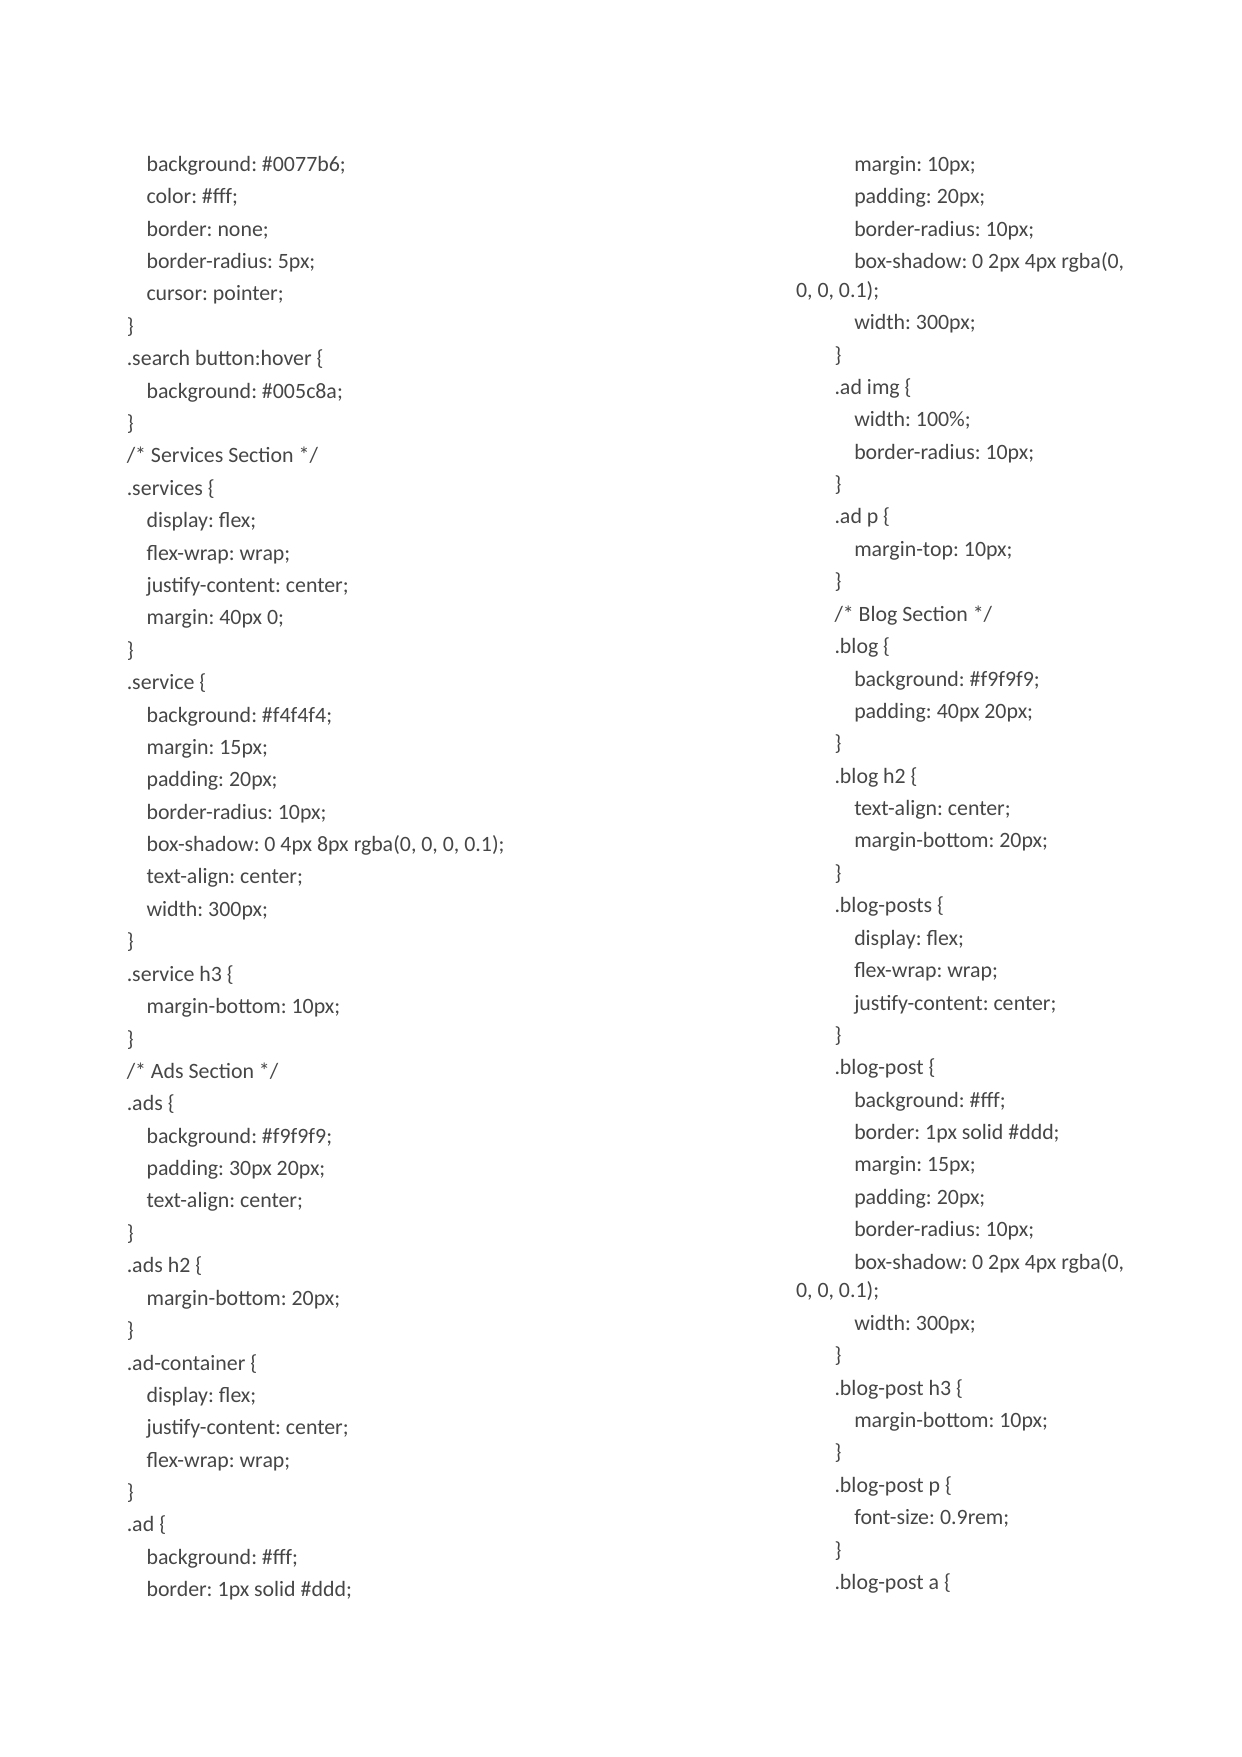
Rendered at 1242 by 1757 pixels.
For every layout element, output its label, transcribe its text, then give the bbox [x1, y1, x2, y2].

text /* Blog Section */ [795, 600, 1134, 627]
text } [87, 1219, 692, 1246]
text .service { [87, 668, 692, 695]
text margin-bottom: 20px; [87, 1284, 692, 1311]
text .ad p { [795, 503, 1134, 529]
text } [87, 312, 692, 339]
text margin-bottom: 20px; [795, 827, 1134, 853]
text } [795, 1438, 1134, 1465]
text .blog-post { [795, 1053, 1134, 1080]
text } [87, 1478, 692, 1505]
text width: 300px; [87, 895, 692, 922]
text .ad-container { [87, 1349, 692, 1375]
text text-align: center; [87, 863, 692, 889]
text box-shadow: 0 2px 4px rgba(0, 0, 0, 0.1); [795, 1248, 1134, 1303]
text flex-wrap: wrap; [87, 1446, 692, 1472]
text .search button:hover { [87, 344, 692, 371]
text width: 100%; [795, 406, 1134, 432]
text padding: 20px; [795, 1183, 1134, 1210]
text /* Services Section */ [87, 442, 692, 468]
text margin: 15px; [87, 733, 692, 760]
text justify-content: center; [87, 1413, 692, 1440]
text text-align: center; [795, 794, 1134, 821]
text .ads { [87, 1089, 692, 1116]
text border-radius: 5px; [87, 247, 692, 274]
text .ad { [87, 1511, 692, 1537]
text } [87, 636, 692, 663]
text margin: 15px; [795, 1151, 1134, 1177]
text } [795, 470, 1134, 497]
text .blog-post p { [795, 1471, 1134, 1498]
text border-radius: 10px; [795, 438, 1134, 464]
text } [87, 1025, 692, 1051]
text justify-content: center; [87, 571, 692, 598]
text .ads h2 { [87, 1251, 692, 1278]
text /* Ads Section */ [87, 1057, 692, 1084]
text background: #f4f4f4; [87, 701, 692, 727]
text border: 1px solid #ddd; [87, 1575, 692, 1602]
text border: 1px solid #ddd; [795, 1118, 1134, 1145]
text border: none; [87, 215, 692, 241]
text margin-bottom: 10px; [795, 1406, 1134, 1433]
text .blog-post a { [795, 1568, 1134, 1595]
text } [795, 567, 1134, 594]
text cursor: pointer; [87, 279, 692, 306]
text padding: 30px 20px; [87, 1154, 692, 1181]
text background: #005c8a; [87, 377, 692, 403]
text } [87, 927, 692, 954]
text padding: 20px; [795, 182, 1134, 209]
text } [87, 409, 692, 436]
text margin: 40px 0; [87, 603, 692, 630]
text width: 300px; [795, 308, 1134, 335]
text justify-content: center; [795, 989, 1134, 1015]
text padding: 40px 20px; [795, 697, 1134, 724]
text width: 300px; [795, 1309, 1134, 1336]
text background: #f9f9f9; [795, 665, 1134, 691]
text display: flex; [87, 506, 692, 533]
text border-radius: 10px; [795, 215, 1134, 241]
text margin: 10px; [795, 150, 1134, 177]
text .ad img { [795, 373, 1134, 400]
text margin-bottom: 10px; [87, 992, 692, 1019]
text border-radius: 10px; [87, 798, 692, 824]
text } [87, 1316, 692, 1343]
text .blog-posts { [795, 891, 1134, 918]
text .service h3 { [87, 960, 692, 987]
text } [795, 1341, 1134, 1368]
text text-align: center; [87, 1187, 692, 1213]
text background: #fff; [795, 1086, 1134, 1112]
text font-size: 0.9rem; [795, 1503, 1134, 1530]
text } [795, 729, 1134, 756]
text margin-top: 10px; [795, 535, 1134, 562]
text } [795, 1536, 1134, 1562]
text background: #f9f9f9; [87, 1122, 692, 1148]
text background: #0077b6; [87, 150, 692, 177]
text border-radius: 10px; [795, 1215, 1134, 1242]
text display: flex; [87, 1381, 692, 1408]
text } [795, 859, 1134, 886]
text } [795, 1021, 1134, 1048]
text display: flex; [795, 924, 1134, 951]
text .blog { [795, 632, 1134, 659]
text .blog h2 { [795, 762, 1134, 788]
text } [795, 341, 1134, 367]
text color: #fff; [87, 182, 692, 209]
text background: #fff; [87, 1543, 692, 1570]
text box-shadow: 0 2px 4px rgba(0, 0, 0, 0.1); [795, 247, 1134, 303]
text box-shadow: 0 4px 8px rgba(0, 0, 0, 0.1); [87, 830, 692, 857]
text flex-wrap: wrap; [795, 956, 1134, 983]
text .blog-post h3 { [795, 1374, 1134, 1400]
text .services { [87, 474, 692, 501]
text flex-wrap: wrap; [87, 539, 692, 565]
text padding: 20px; [87, 766, 692, 792]
